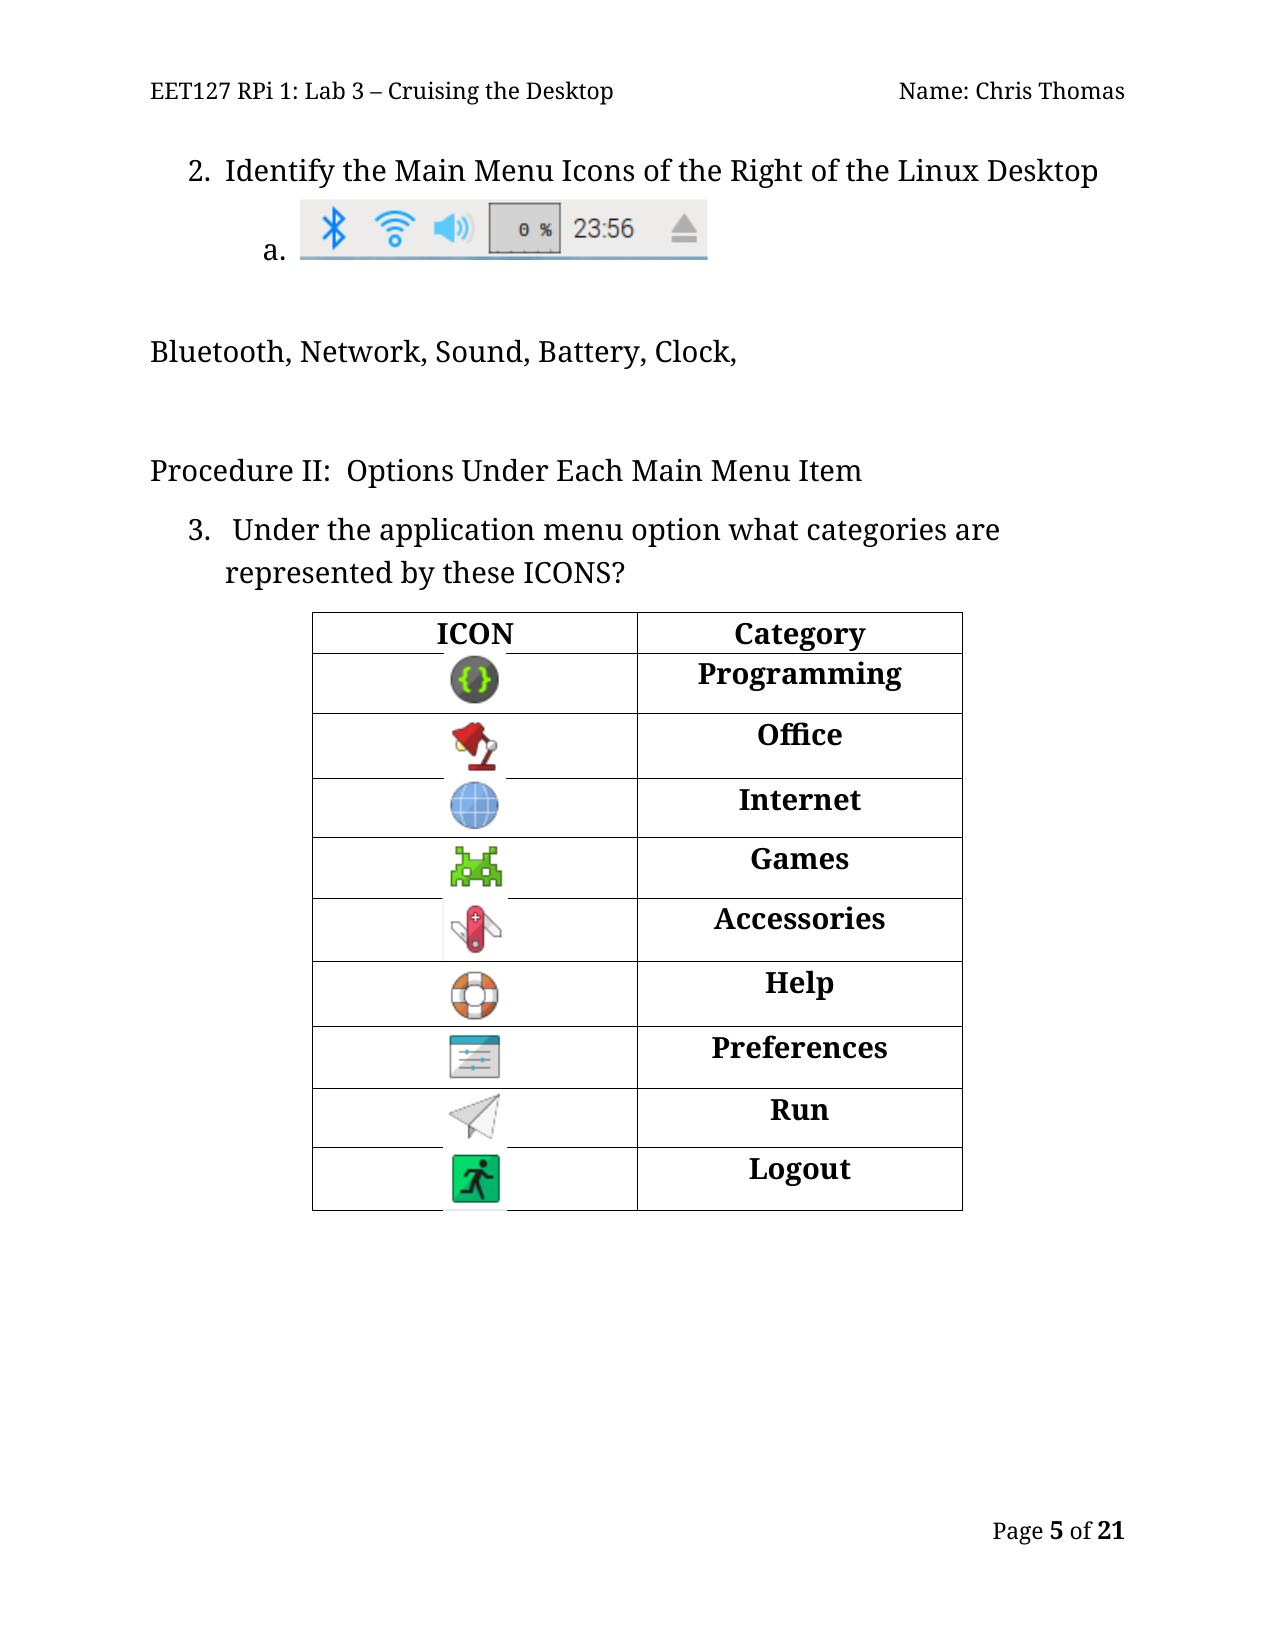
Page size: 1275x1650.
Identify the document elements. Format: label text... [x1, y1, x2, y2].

table_cell Run [638, 1089, 962, 1147]
table_cell Games [638, 838, 962, 897]
table_cell [313, 1148, 443, 1210]
text Bluetooth, Network, Sound, Battery, Clock, [150, 331, 1125, 371]
table_cell [313, 654, 443, 713]
picture [443, 714, 507, 837]
list Under the application menu option what categories are represented by these ICONS? [187, 509, 1125, 592]
list Identify the Main Menu Icons of the Right of the Linux Desktop [187, 150, 1125, 190]
table_cell [313, 1089, 443, 1147]
picture [442, 838, 508, 961]
table_cell [507, 838, 637, 897]
table_cell Help [638, 962, 962, 1026]
table_cell [313, 899, 442, 961]
picture [442, 1027, 508, 1088]
table_cell Logout [638, 1148, 962, 1210]
table_cell [504, 779, 637, 837]
table_cell Internet [638, 779, 962, 837]
table_cell [313, 779, 446, 837]
picture [443, 653, 507, 713]
table_cell [508, 1089, 637, 1147]
table_cell Office [638, 714, 962, 778]
table_cell [313, 714, 443, 778]
table_cell Accessories [638, 899, 962, 961]
picture [442, 962, 508, 1026]
table_cell Programming [638, 654, 962, 713]
picture [443, 1089, 508, 1211]
table_cell [508, 899, 637, 961]
table_cell [313, 838, 443, 897]
table_cell [313, 962, 442, 1026]
picture [300, 192, 708, 260]
table_cell [508, 1148, 637, 1210]
table_header Category [638, 613, 962, 653]
text Procedure II: Options Under Each Main Menu Item [150, 450, 1125, 490]
table_cell [313, 1027, 442, 1088]
table_cell [507, 654, 637, 713]
table_header ICON [313, 613, 637, 653]
table_cell [508, 962, 637, 1026]
table_cell [507, 714, 637, 778]
table_cell [508, 1027, 637, 1088]
table_cell Preferences [638, 1027, 962, 1088]
